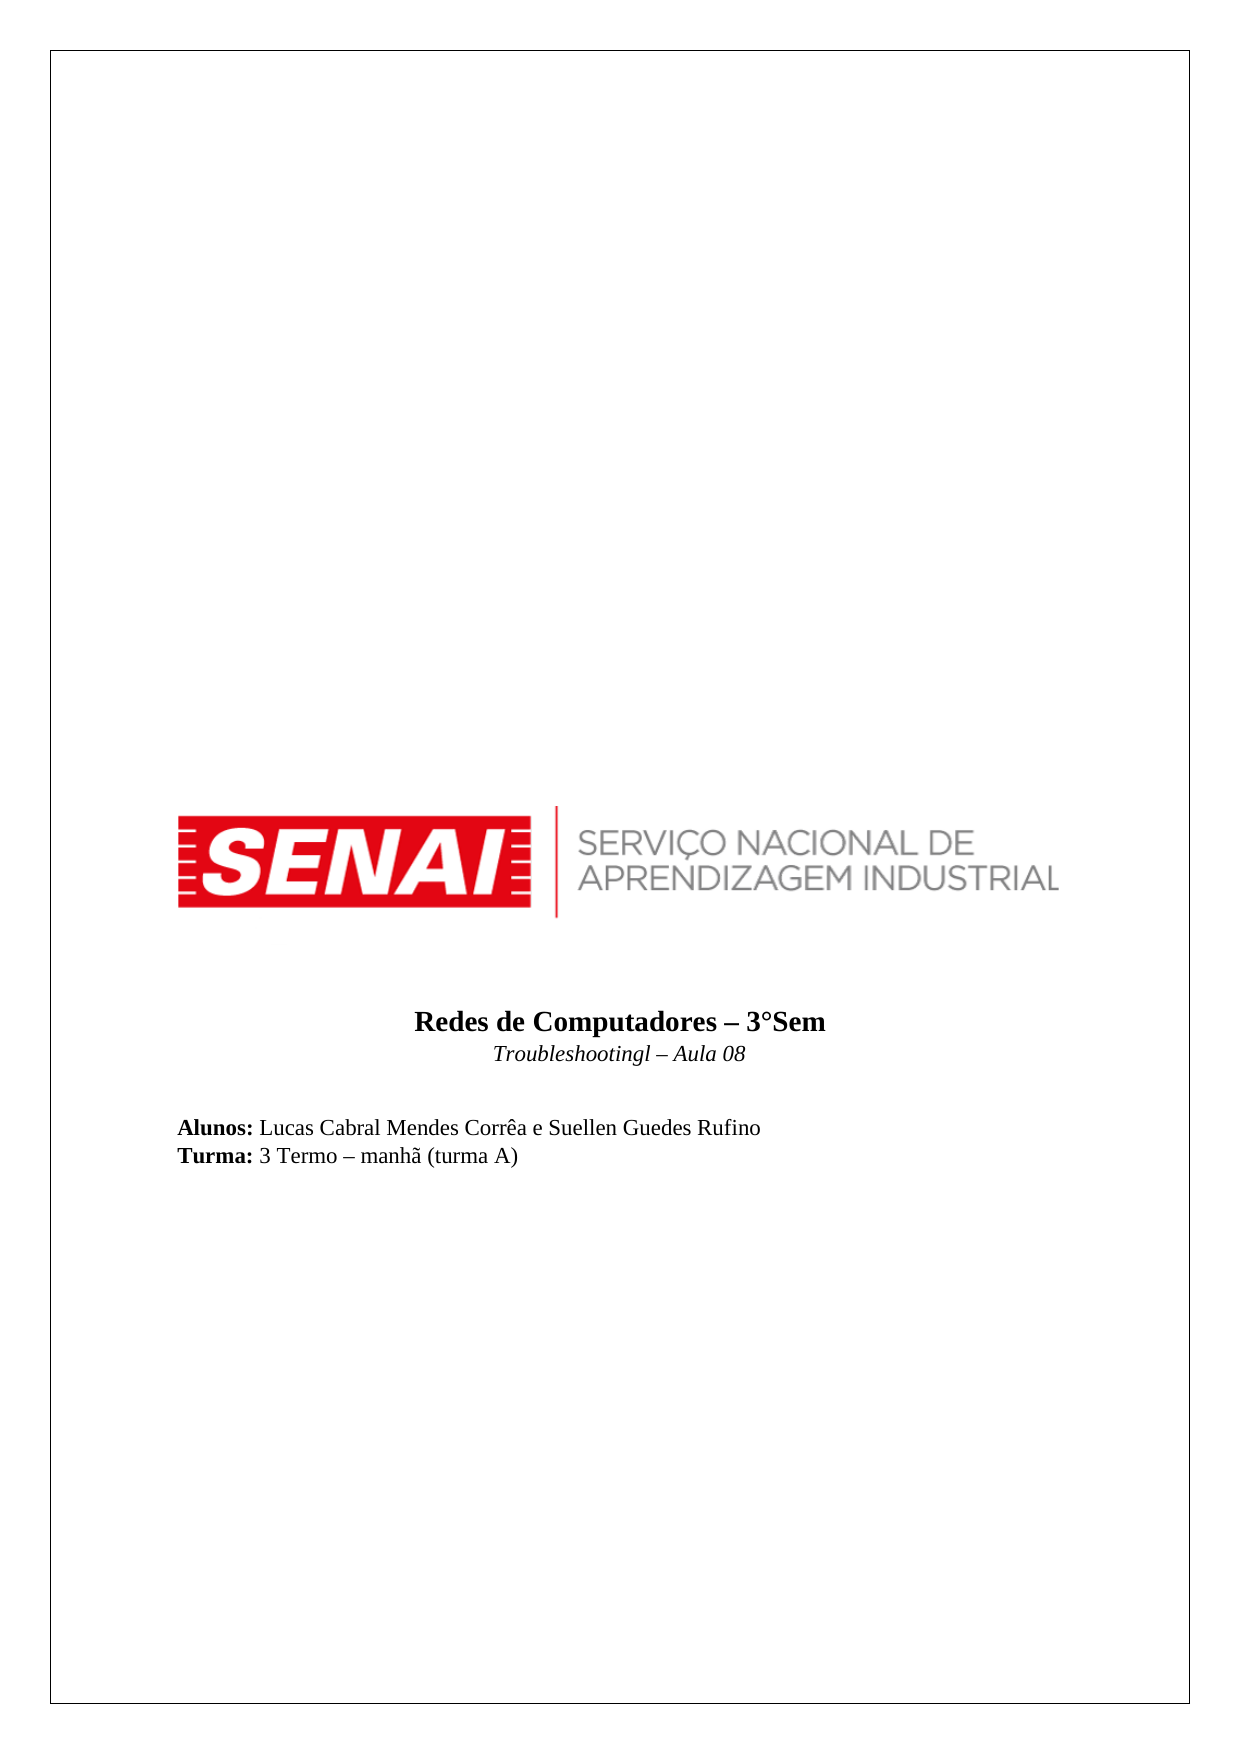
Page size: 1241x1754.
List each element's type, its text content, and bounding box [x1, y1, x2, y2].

text Turma: 3 Termo – manhã (turma A) [177, 1142, 1063, 1168]
text Troubleshootingl – Aula 08 [177, 1040, 1063, 1066]
text Alunos: Lucas Cabral Mendes Corrêa e Suellen Guedes Rufino [177, 1114, 1063, 1140]
picture [177, 806, 1058, 944]
